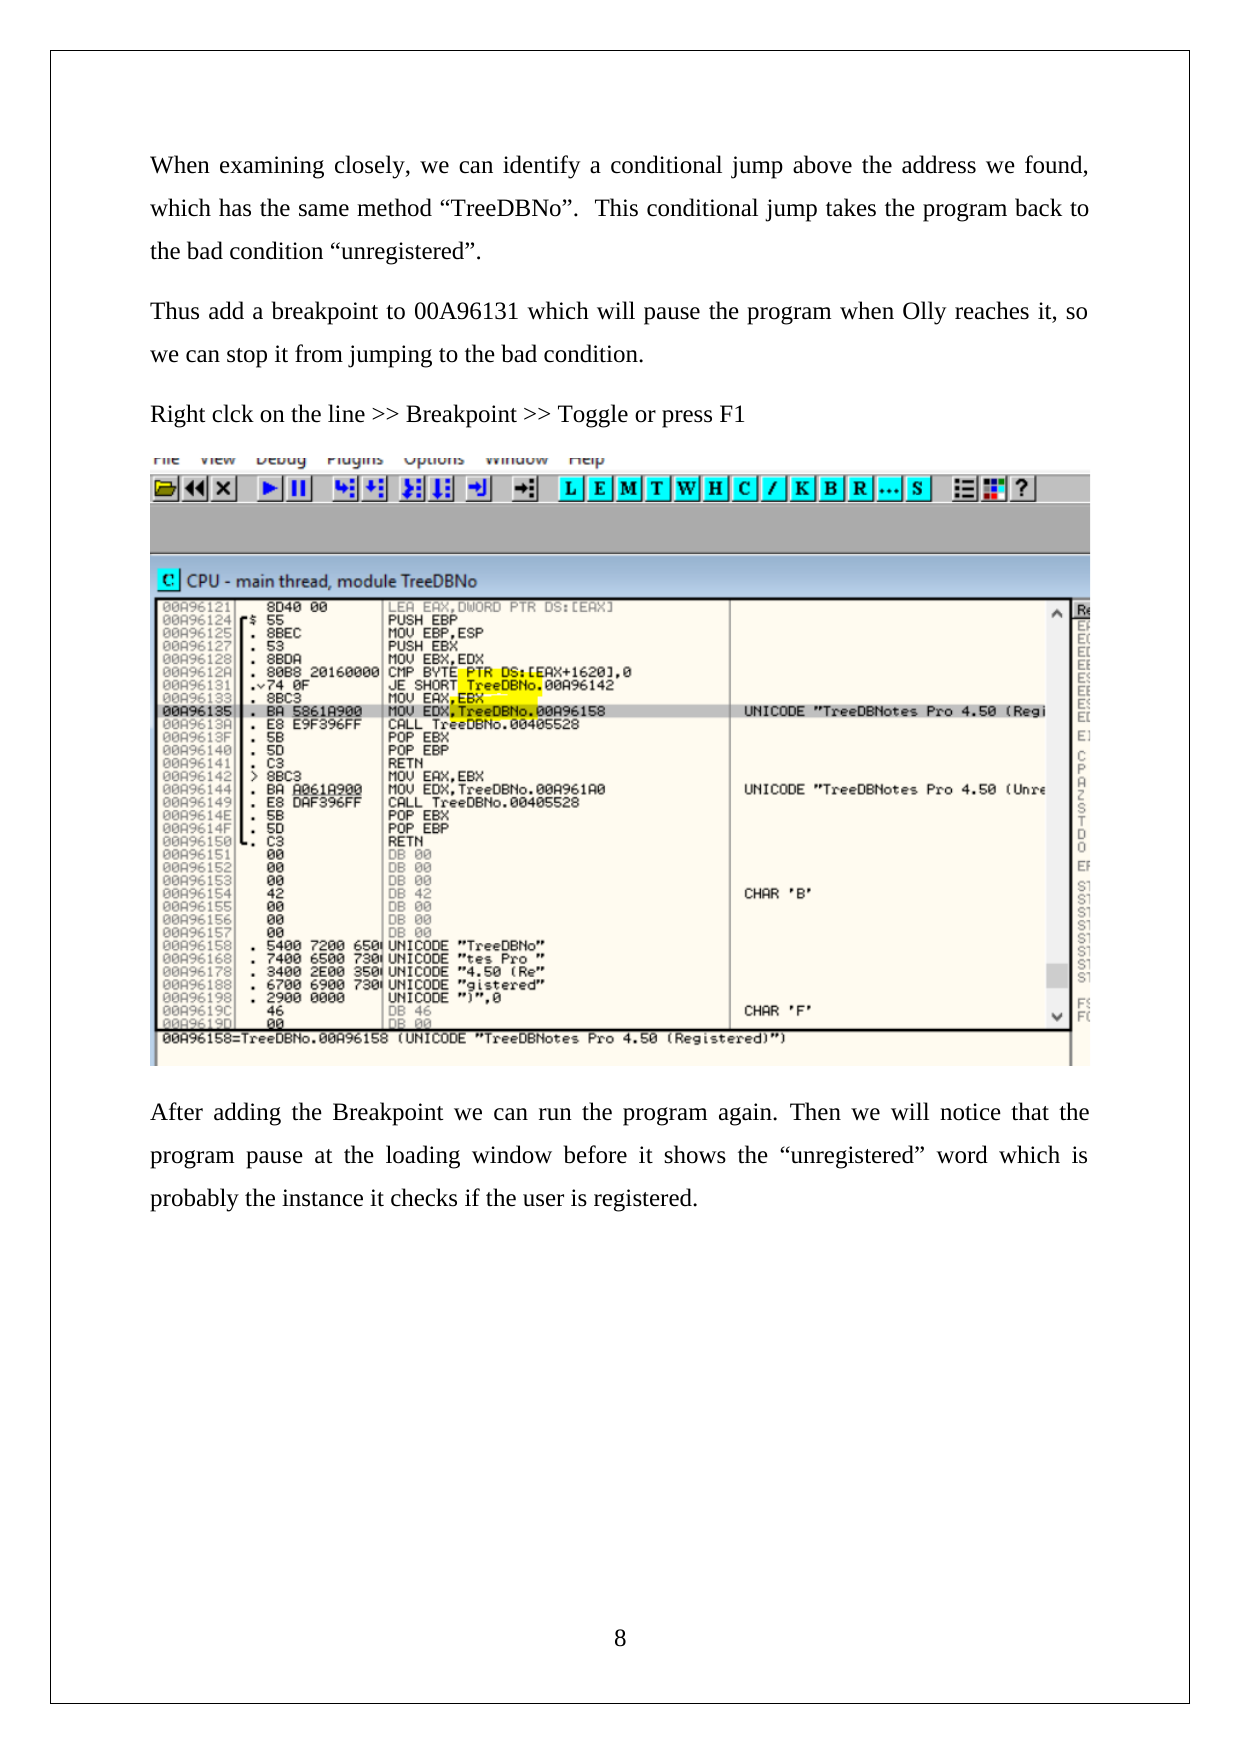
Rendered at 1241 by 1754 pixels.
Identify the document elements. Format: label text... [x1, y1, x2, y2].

text When examining closely, we can identify a conditional jump above the address we found, which has the same method “TreeDBNo”. This conditional jump takes the program back to the bad condition “unregistered”. [150, 150, 1090, 265]
text Thus add a breakpoint to 00A96131 which will pause the program when Olly reaches it, so we can stop it from jumping to the bad condition. [150, 296, 1090, 368]
picture [150, 458, 1091, 1066]
text Right clck on the line >> Breakpoint >> Toggle or press F1 [150, 399, 1090, 428]
text After adding the Breakpoint we can run the program again. Then we will notice that the program pause at the loading window before it shows the “unregistered” word which is probably the instance it checks if the user is registered. [150, 1097, 1090, 1212]
